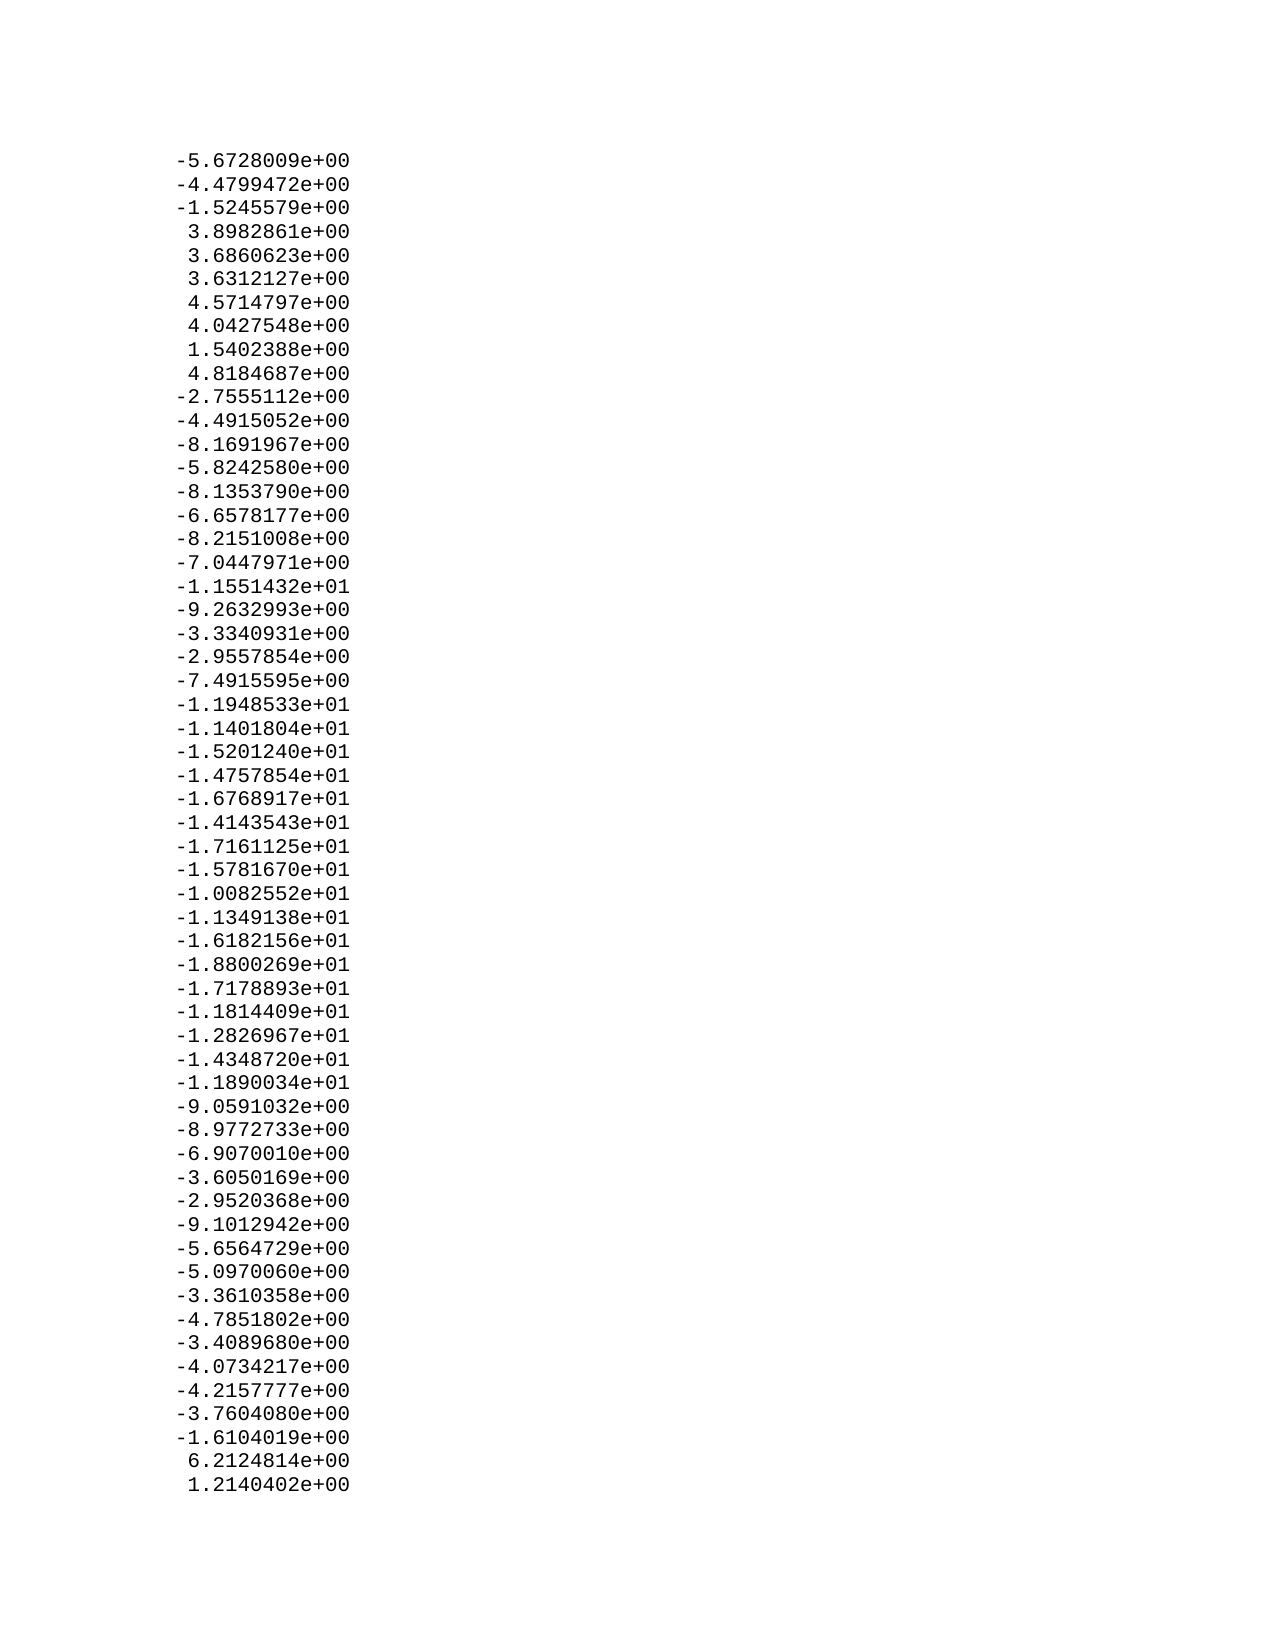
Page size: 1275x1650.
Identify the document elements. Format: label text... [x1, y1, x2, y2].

text -3.3340931e+00 [150, 623, 1125, 647]
text -4.7851802e+00 [150, 1309, 1125, 1332]
text -1.5781670e+01 [150, 859, 1125, 883]
text -8.9772733e+00 [150, 1119, 1125, 1143]
text -9.0591032e+00 [150, 1096, 1125, 1119]
text -1.1948533e+01 [150, 694, 1125, 717]
text -8.1353790e+00 [150, 481, 1125, 505]
text -4.2157777e+00 [150, 1379, 1125, 1403]
text 3.6860623e+00 [150, 244, 1125, 268]
text 4.8184687e+00 [150, 363, 1125, 386]
text 1.2140402e+00 [150, 1474, 1125, 1498]
text -6.6578177e+00 [150, 505, 1125, 528]
text -2.9557854e+00 [150, 647, 1125, 670]
text -7.4915595e+00 [150, 670, 1125, 694]
text -1.5245579e+00 [150, 197, 1125, 221]
text -3.7604080e+00 [150, 1403, 1125, 1427]
text -5.8242580e+00 [150, 457, 1125, 481]
text -1.1349138e+01 [150, 907, 1125, 930]
text -3.3610358e+00 [150, 1285, 1125, 1309]
text -2.7555112e+00 [150, 386, 1125, 410]
text -5.0970060e+00 [150, 1261, 1125, 1285]
text -1.4757854e+01 [150, 765, 1125, 788]
text -6.9070010e+00 [150, 1143, 1125, 1167]
text -8.2151008e+00 [150, 528, 1125, 552]
text 3.8982861e+00 [150, 221, 1125, 244]
text -9.1012942e+00 [150, 1214, 1125, 1238]
text -9.2632993e+00 [150, 599, 1125, 623]
text 6.2124814e+00 [150, 1451, 1125, 1474]
text -4.4799472e+00 [150, 174, 1125, 197]
text -1.1551432e+01 [150, 576, 1125, 599]
text -1.5201240e+01 [150, 741, 1125, 765]
text -7.0447971e+00 [150, 552, 1125, 576]
text -3.4089680e+00 [150, 1332, 1125, 1356]
text -5.6564729e+00 [150, 1238, 1125, 1261]
text 4.5714797e+00 [150, 292, 1125, 316]
text 1.5402388e+00 [150, 339, 1125, 363]
text -1.1401804e+01 [150, 717, 1125, 741]
text -3.6050169e+00 [150, 1167, 1125, 1190]
text -1.7161125e+01 [150, 836, 1125, 859]
text 4.0427548e+00 [150, 316, 1125, 339]
text -1.8800269e+01 [150, 954, 1125, 978]
text -1.1890034e+01 [150, 1072, 1125, 1096]
text -1.6768917e+01 [150, 788, 1125, 812]
text -8.1691967e+00 [150, 434, 1125, 457]
text -1.7178893e+01 [150, 978, 1125, 1001]
text -4.0734217e+00 [150, 1356, 1125, 1379]
text -4.4915052e+00 [150, 410, 1125, 434]
text -1.6182156e+01 [150, 930, 1125, 954]
text -1.2826967e+01 [150, 1025, 1125, 1048]
text -1.4348720e+01 [150, 1048, 1125, 1072]
text -2.9520368e+00 [150, 1190, 1125, 1214]
text -5.6728009e+00 [150, 150, 1125, 174]
text 3.6312127e+00 [150, 268, 1125, 292]
text -1.4143543e+01 [150, 812, 1125, 836]
text -1.1814409e+01 [150, 1001, 1125, 1025]
text -1.6104019e+00 [150, 1427, 1125, 1451]
text -1.0082552e+01 [150, 883, 1125, 907]
